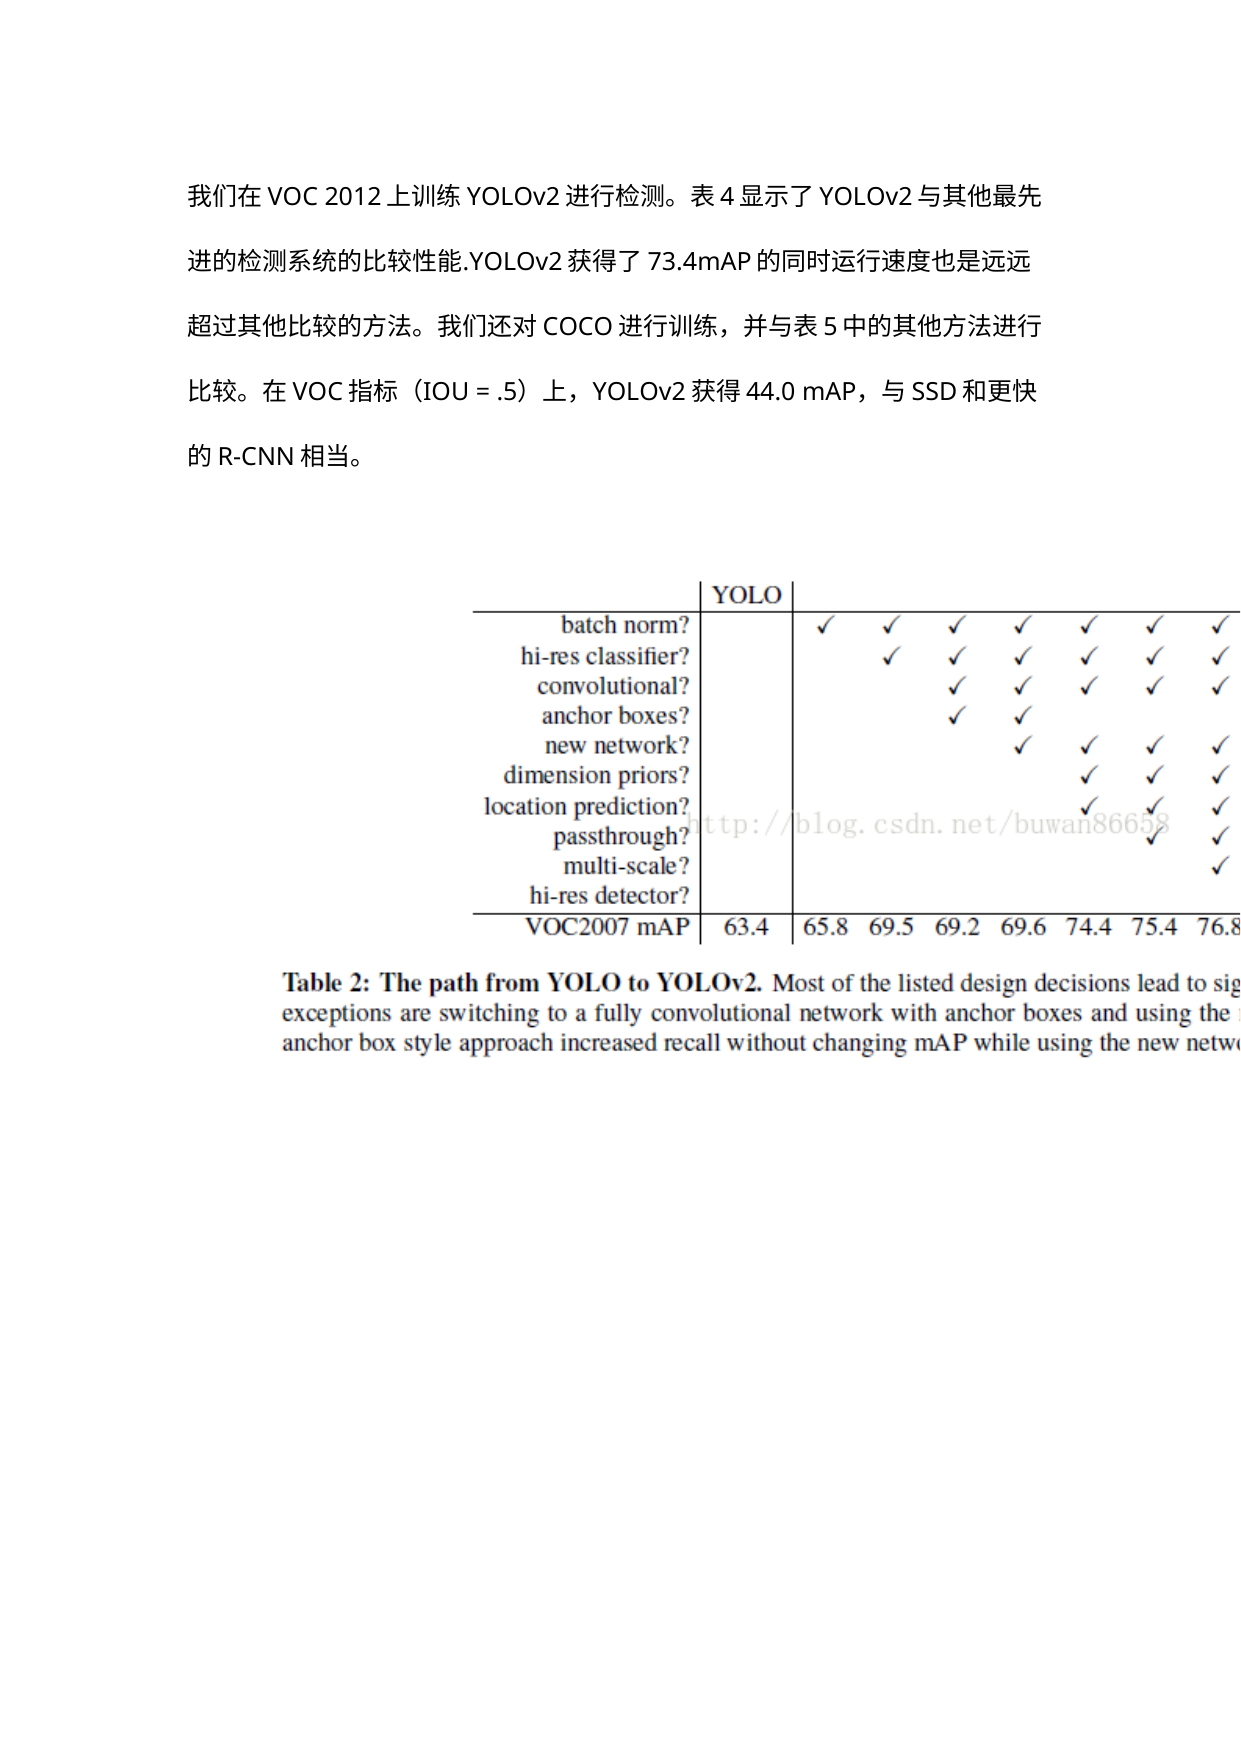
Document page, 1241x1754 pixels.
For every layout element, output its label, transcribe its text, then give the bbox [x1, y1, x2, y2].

text 我们在VOC 2012上训练YOLOv2进行检测。表4显示了YOLOv2与其他最先进的检测系统的比较性能.YOLOv2获得了73.4mAP的同时运行速度也是远远超过其他比较的方法。我们还对COCO进行训练，并与表5中的其他方法进行比较。在VOC指标（IOU = .5）上，YOLOv2获得44.0 mAP，与SSD和更快的R-CNN相当。 [187, 162, 1053, 487]
picture [187, 516, 1241, 1098]
